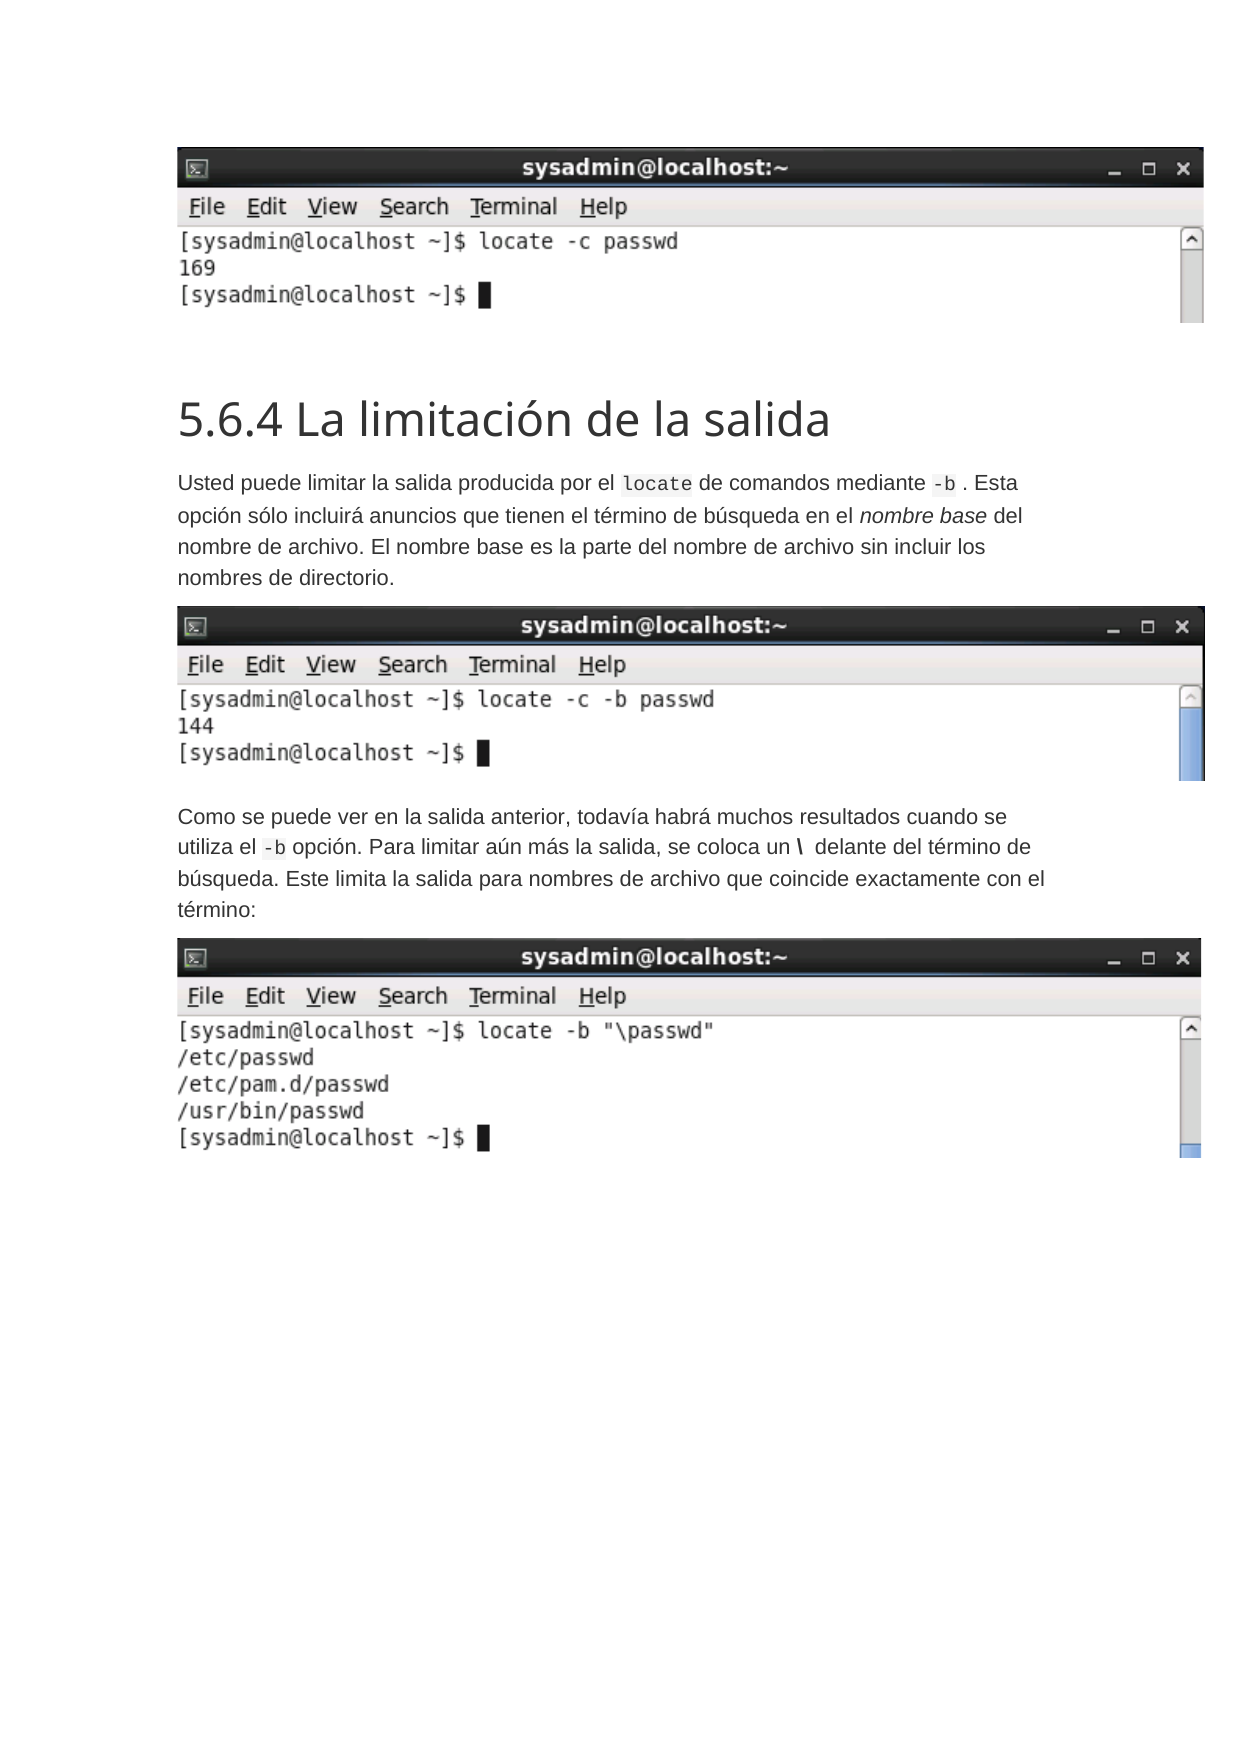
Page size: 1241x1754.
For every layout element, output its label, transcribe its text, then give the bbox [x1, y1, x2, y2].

picture [177, 938, 1202, 1158]
text Como se puede ver en la salida anterior, todavía habrá muchos resultados cuando se utiliza el -b opción. Para limitar aún más la salida, se coloca un \ delante del término de búsqueda. Este limita la salida para nombres de archivo que coincide exactamente con el término: [177, 797, 1063, 922]
picture [177, 147, 1204, 323]
text Usted puede limitar la salida producida por el locate de comandos mediante -b . Esta opción sólo incluirá anuncios que tienen el término de búsqueda en el nombre base del nombre de archivo. El nombre base es la parte del nombre de archivo sin incluir los nombres de directorio. [177, 465, 1063, 590]
picture [177, 606, 1205, 781]
subtitle 5.6.4 La limitación de la salida [177, 386, 1063, 450]
